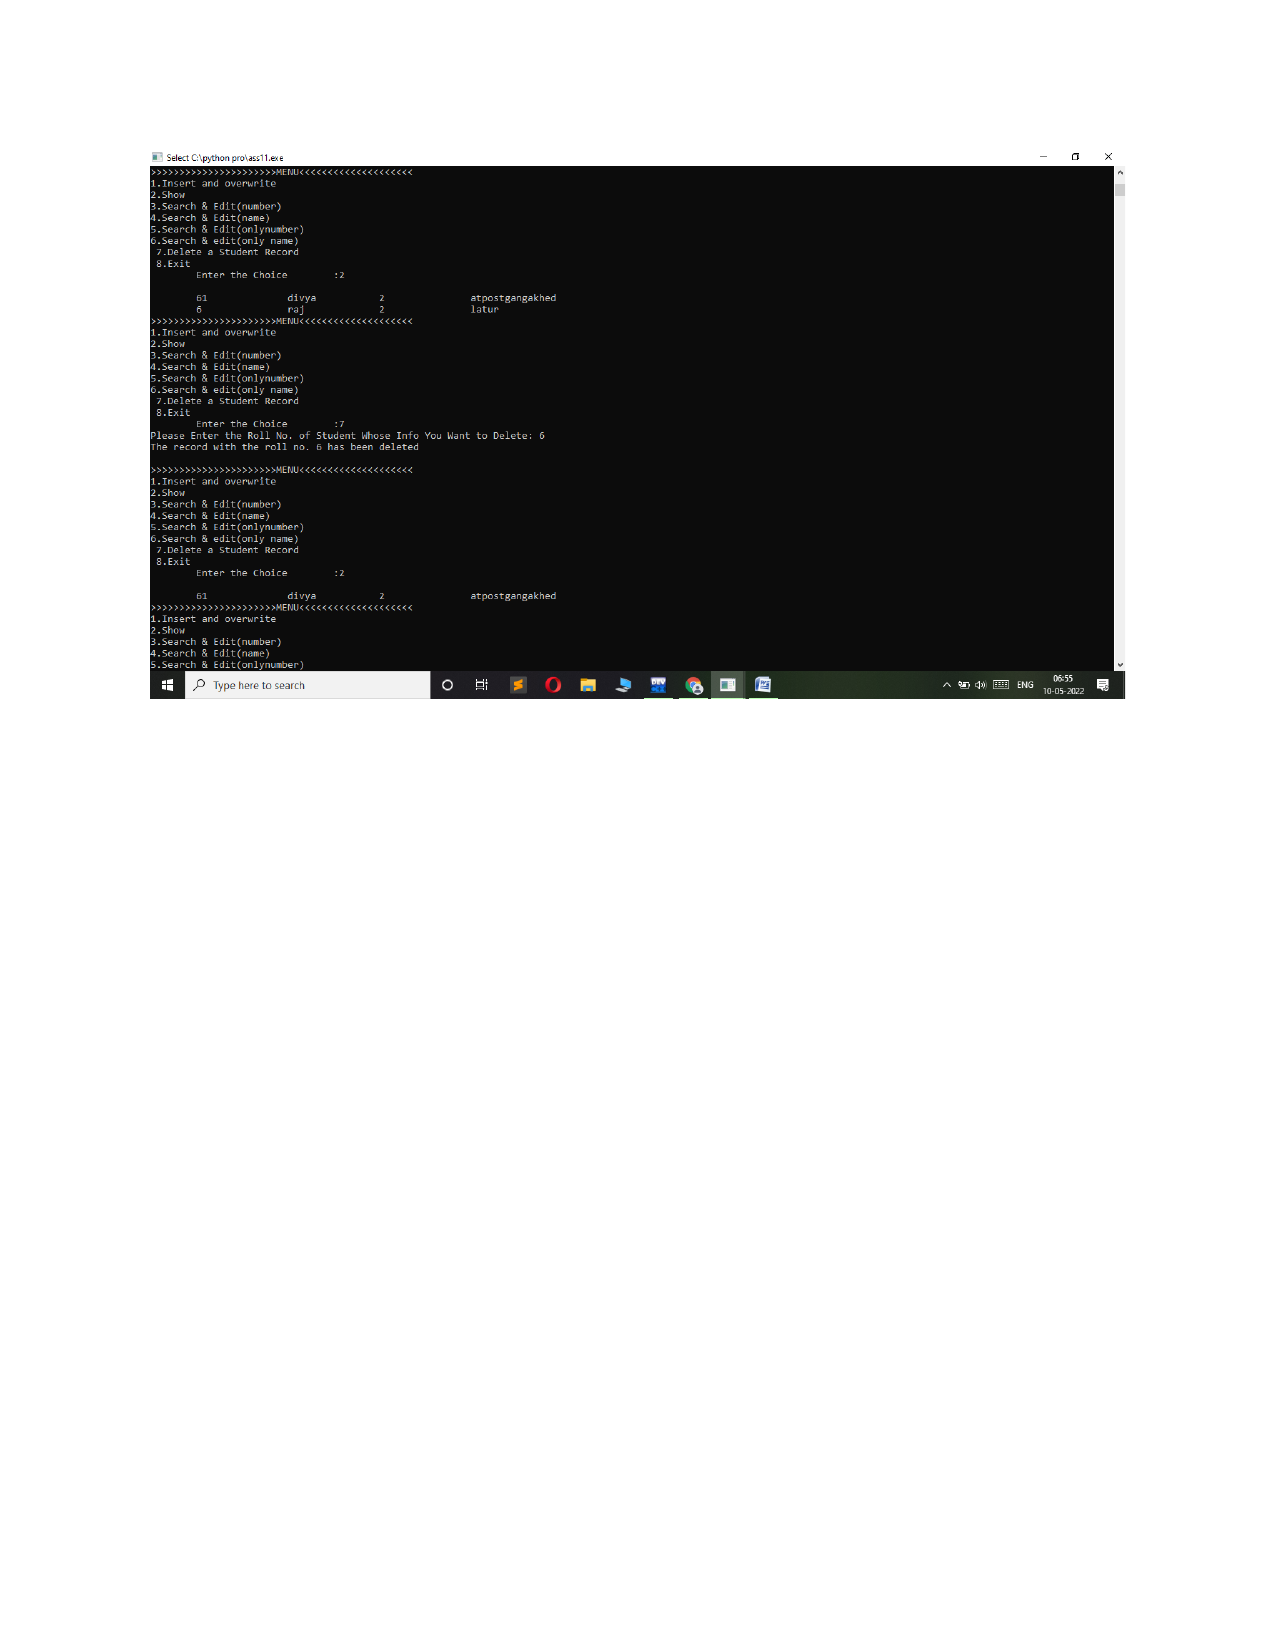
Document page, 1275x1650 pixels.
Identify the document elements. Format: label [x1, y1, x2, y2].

picture [150, 150, 1125, 699]
